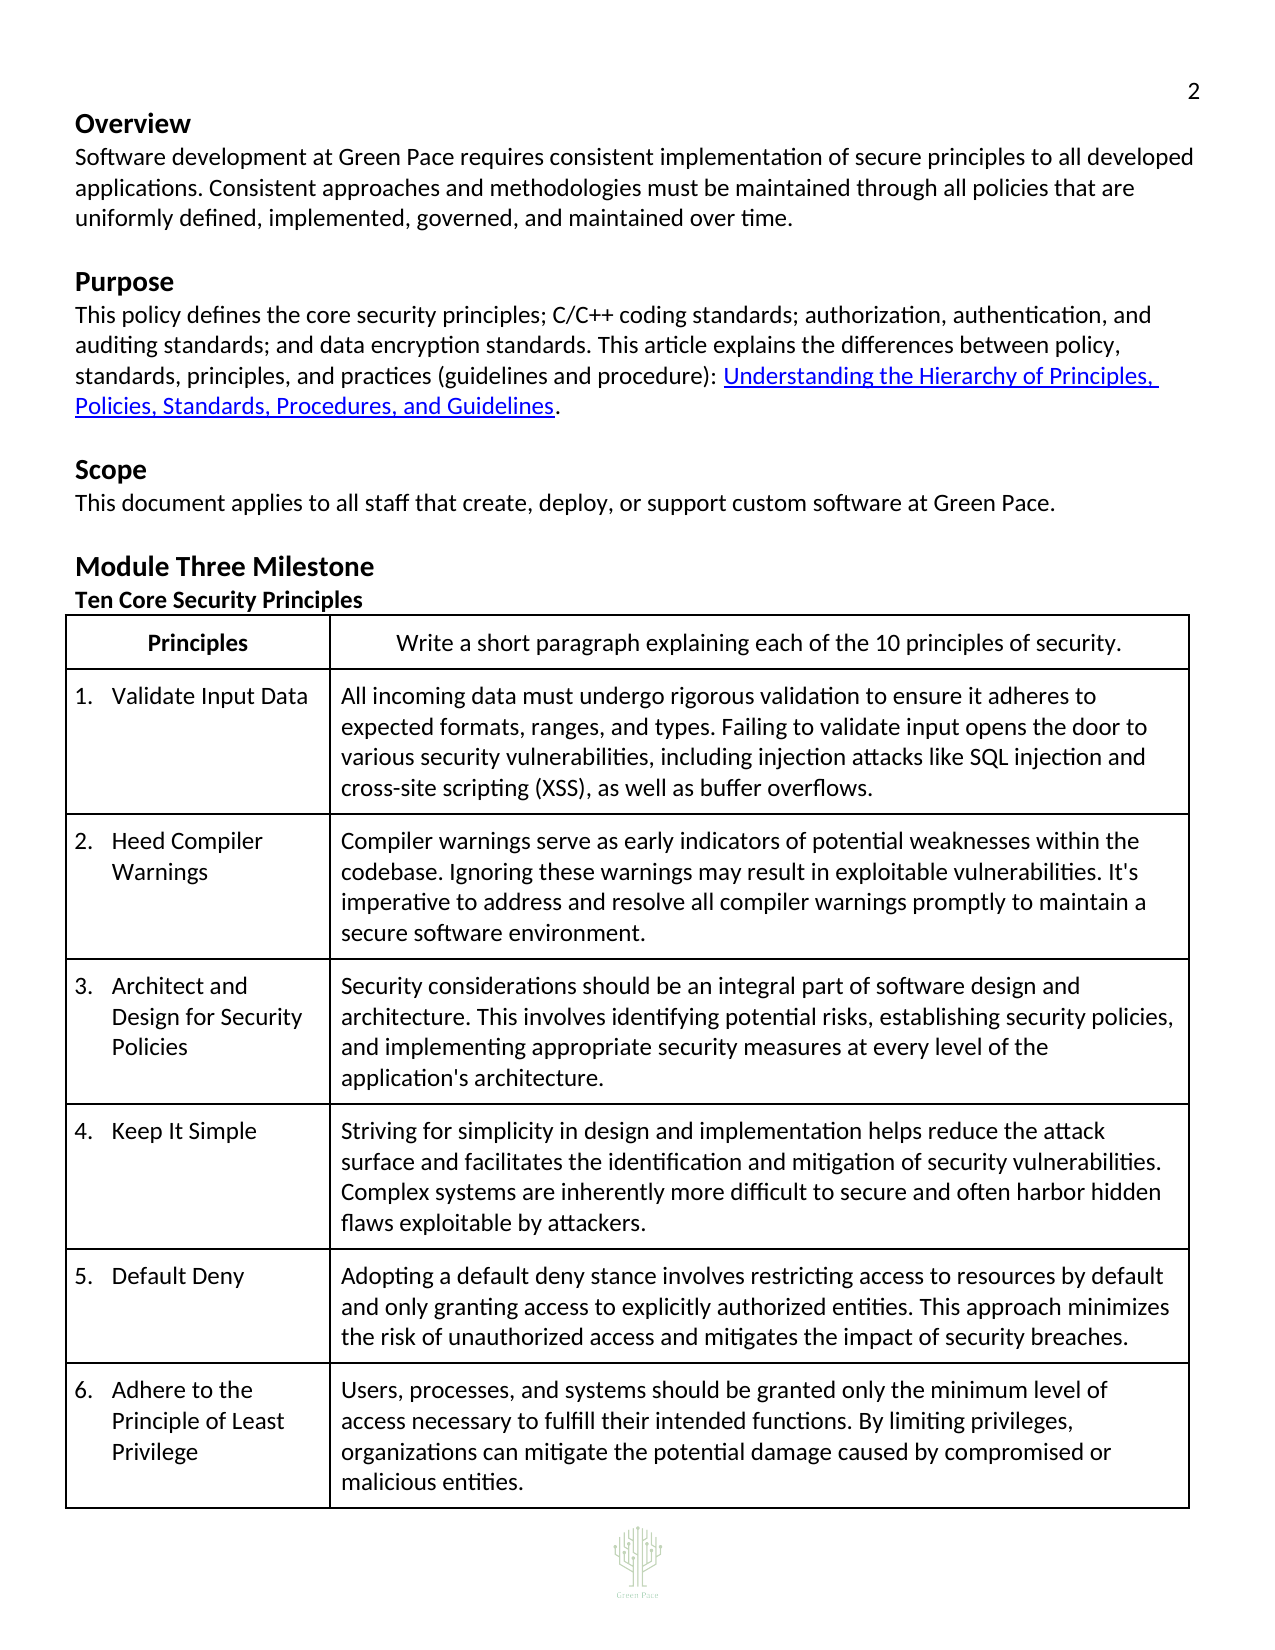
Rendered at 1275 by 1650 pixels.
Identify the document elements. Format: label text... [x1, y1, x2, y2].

table_cell Adopting a default deny stance involves restricting access to resources by default and only granting access to explicitly authorized entities. This approach minimizes the risk of unauthorized access and mitigates the impact of security breaches. [331, 1250, 1188, 1362]
subtitle Ten Core Security Principles [75, 584, 1200, 614]
subtitle Module Three Milestone [75, 548, 1200, 584]
table_cell Striving for simplicity in design and implementation helps reduce the attack surface and facilitates the identification and mitigation of security vulnerabilities. Complex systems are inherently more difficult to secure and often harbor hidden flaws exploitable by attackers. [331, 1105, 1188, 1248]
text This document applies to all staff that create, deploy, or support custom software at Green Pace. [75, 487, 1200, 518]
table_cell Heed Compiler Warnings [67, 815, 329, 958]
table_cell All incoming data must undergo rigorous validation to ensure it adheres to expected formats, ranges, and types. Failing to validate input opens the door to various security vulnerabilities, including injection attacks like SQL injection and cross-site scripting (XSS), as well as buffer overflows. [331, 670, 1188, 813]
table_header Principles [67, 616, 329, 668]
table_cell Default Deny [67, 1250, 329, 1362]
table_cell Adhere to the Principle of Least Privilege [67, 1364, 329, 1507]
text Software development at Green Pace requires consistent implementation of secure principles to all developed applications. Consistent approaches and methodologies must be maintained through all policies that are uniformly defined, implemented, governed, and maintained over time. [75, 141, 1200, 233]
subtitle Overview [75, 106, 1200, 141]
table_cell Security considerations should be an integral part of software design and architecture. This involves identifying potential risks, establishing security policies, and implementing appropriate security measures at every level of the application's architecture. [331, 960, 1188, 1103]
table_cell Compiler warnings serve as early indicators of potential weaknesses within the codebase. Ignoring these warnings may result in exploitable vulnerabilities. It's imperative to address and resolve all compiler warnings promptly to maintain a secure software environment. [331, 815, 1188, 958]
text This policy defines the core security principles; C/C++ coding standards; authorization, authentication, and auditing standards; and data encryption standards. This article explains the differences between policy, standards, principles, and practices (guidelines and procedure): Understanding the Hierarchy of Principles, Policies, Standards, Procedures, and Guidelines. [75, 299, 1200, 421]
table_cell Keep It Simple [67, 1105, 329, 1248]
table_header Write a short paragraph explaining each of the 10 principles of security. [331, 616, 1188, 668]
table_cell Validate Input Data [67, 670, 329, 813]
subtitle Purpose [75, 263, 1200, 299]
subtitle Scope [75, 451, 1200, 487]
table_cell Architect and Design for Security Policies [67, 960, 329, 1103]
table_cell Users, processes, and systems should be granted only the minimum level of access necessary to fulfill their intended functions. By limiting privileges, organizations can mitigate the potential damage caused by compromised or malicious entities. [331, 1364, 1188, 1507]
picture [605, 1521, 670, 1606]
